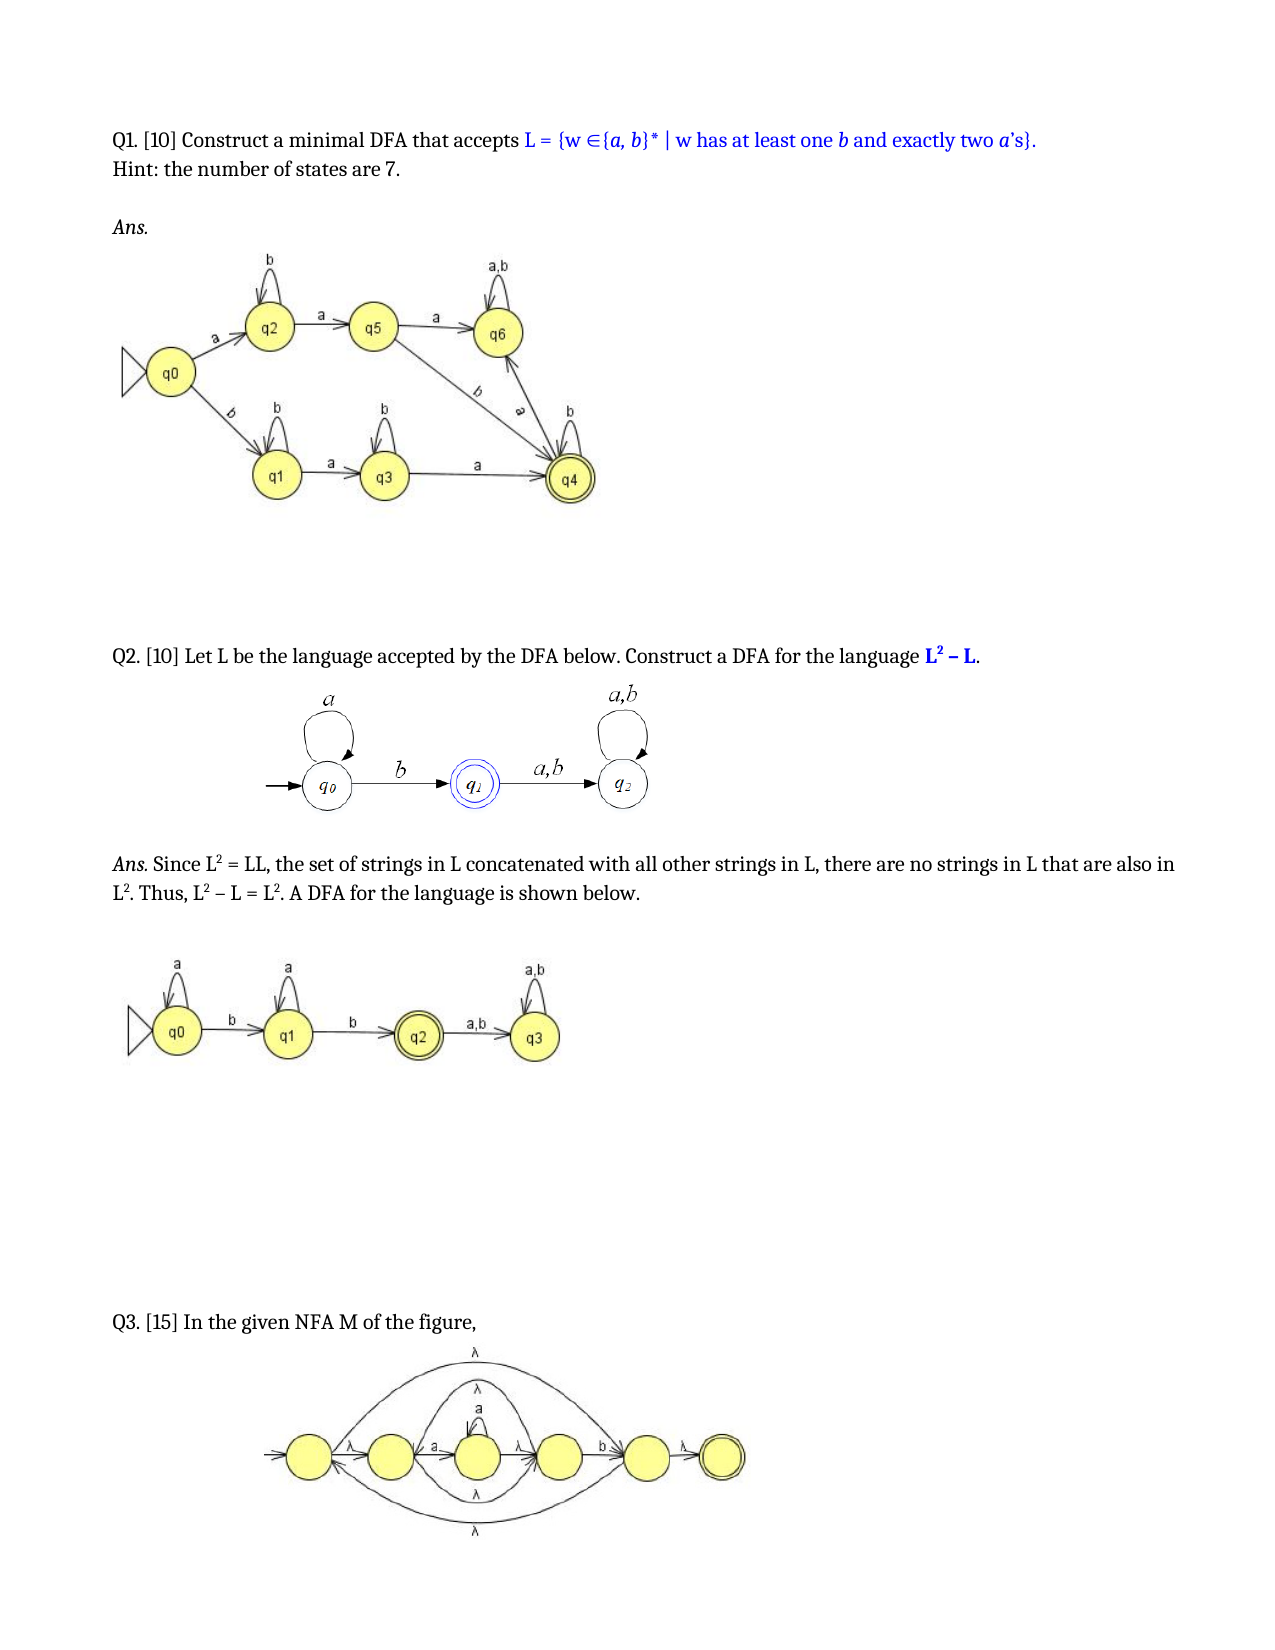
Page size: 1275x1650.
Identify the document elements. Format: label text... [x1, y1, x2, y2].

picture [262, 1338, 751, 1540]
text Ans. Since L2 = LL, the set of strings in L concatenated with all other strings in L, there are no strings in L that are also in L2. Thus, L2 – L = L2. A DFA for the language is shown below. [112, 852, 1200, 906]
text Q2. [10] Let L be the language accepted by the DFA below. Construct a DFA for the language L2 – L. [112, 643, 1200, 669]
text Q3. [15] In the given NFA M of the figure, [112, 1310, 1200, 1335]
text Q1. [10] Construct a minimal DFA that accepts L = {w {a, b}* | w has at least one b and exactly two a’s}. [112, 127, 1200, 153]
picture [262, 672, 655, 818]
text Hint: the number of states are 7. [112, 156, 1200, 182]
picture [112, 243, 792, 610]
picture [112, 909, 792, 1276]
text Ans. [112, 214, 1200, 239]
